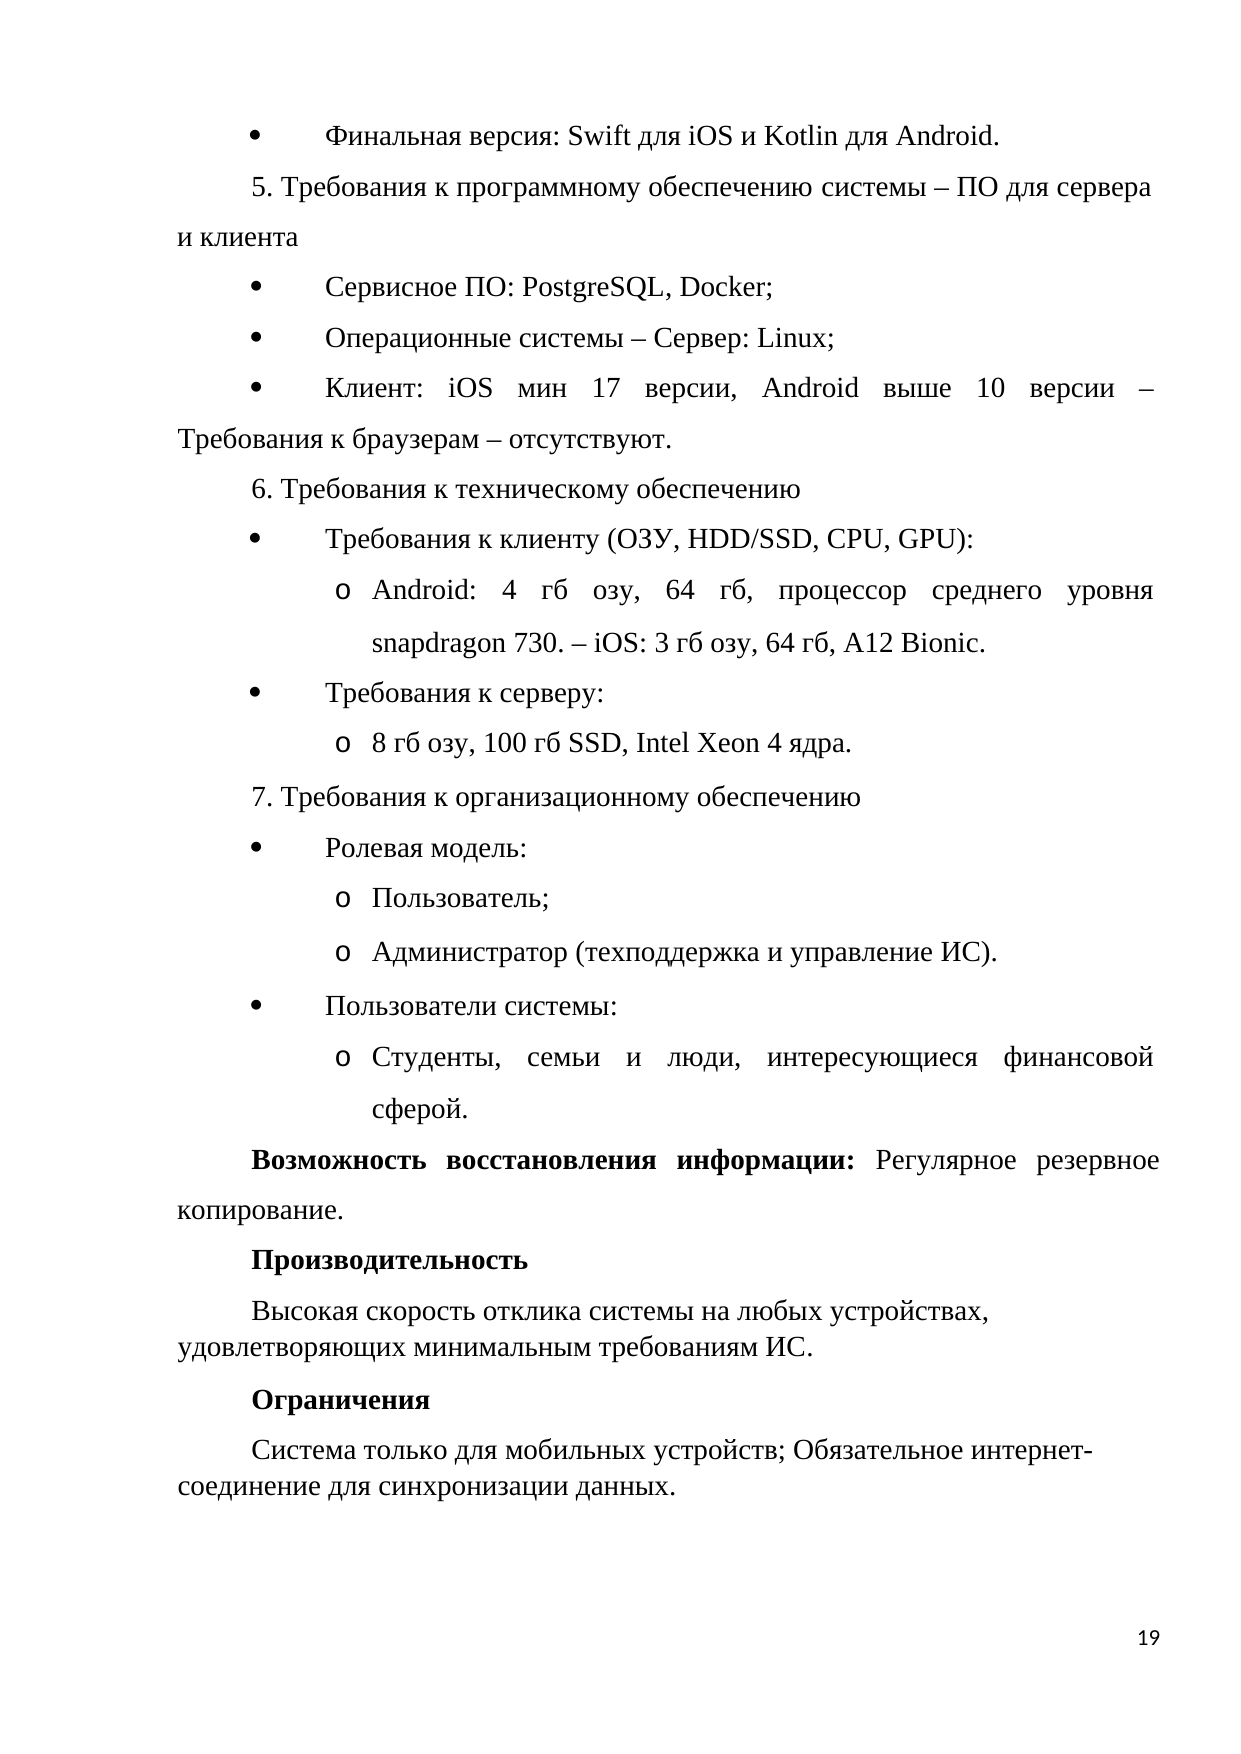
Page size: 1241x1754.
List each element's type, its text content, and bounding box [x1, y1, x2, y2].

list Администратор (техподдержка и управление ИС). [334, 934, 1154, 970]
text Высокая скорость отклика системы на любых устройствах, удовлетворяющих минимальным требованиям ИС. [177, 1293, 1160, 1362]
list Требования к серверу: [177, 675, 1154, 709]
list Клиент: iOS мин 17 версии, Android выше 10 версии – Требования к браузерам – отсутствуют. [177, 370, 1154, 454]
list Финальная версия: Swift для iOS и Kotlin для Android. [177, 118, 1154, 152]
list 8 гб озу, 100 гб SSD, Intel Xeon 4 ядра. [334, 725, 1154, 761]
list Android: 4 гб озу, 64 гб, процессор среднего уровня snapdragon 730. – iOS: 3 гб озу, 64 гб, A12 Bionic. [334, 572, 1154, 658]
list Студенты, семьи и люди, интересующиеся финансовой сферой. [334, 1039, 1154, 1125]
text 6. Требования к техническому обеспечению [177, 471, 1154, 505]
list Ролевая модель: [177, 830, 1154, 863]
subtitle Производительность [177, 1242, 1160, 1276]
list Операционные системы – Сервер: Linux; [177, 320, 1154, 354]
list Пользователь; [334, 880, 1154, 916]
text Система только для мобильных устройств; Обязательное интернет-соединение для синхронизации данных. [177, 1432, 1160, 1502]
list Пользователи системы: [177, 988, 1154, 1022]
text 7. Требования к организационному обеспечению [177, 779, 1154, 813]
subtitle Ограничения [177, 1382, 1160, 1415]
list Сервисное ПО: PostgreSQL, Docker; [177, 269, 1154, 303]
list Требования к клиенту (ОЗУ, HDD/SSD, CPU, GPU): [177, 521, 1154, 555]
text 5. Требования к программному обеспечению cистемы – ПО для сервера и клиента [177, 169, 1152, 253]
text Возможность восстановления информации: Регулярное резервное копирование. [177, 1142, 1160, 1226]
